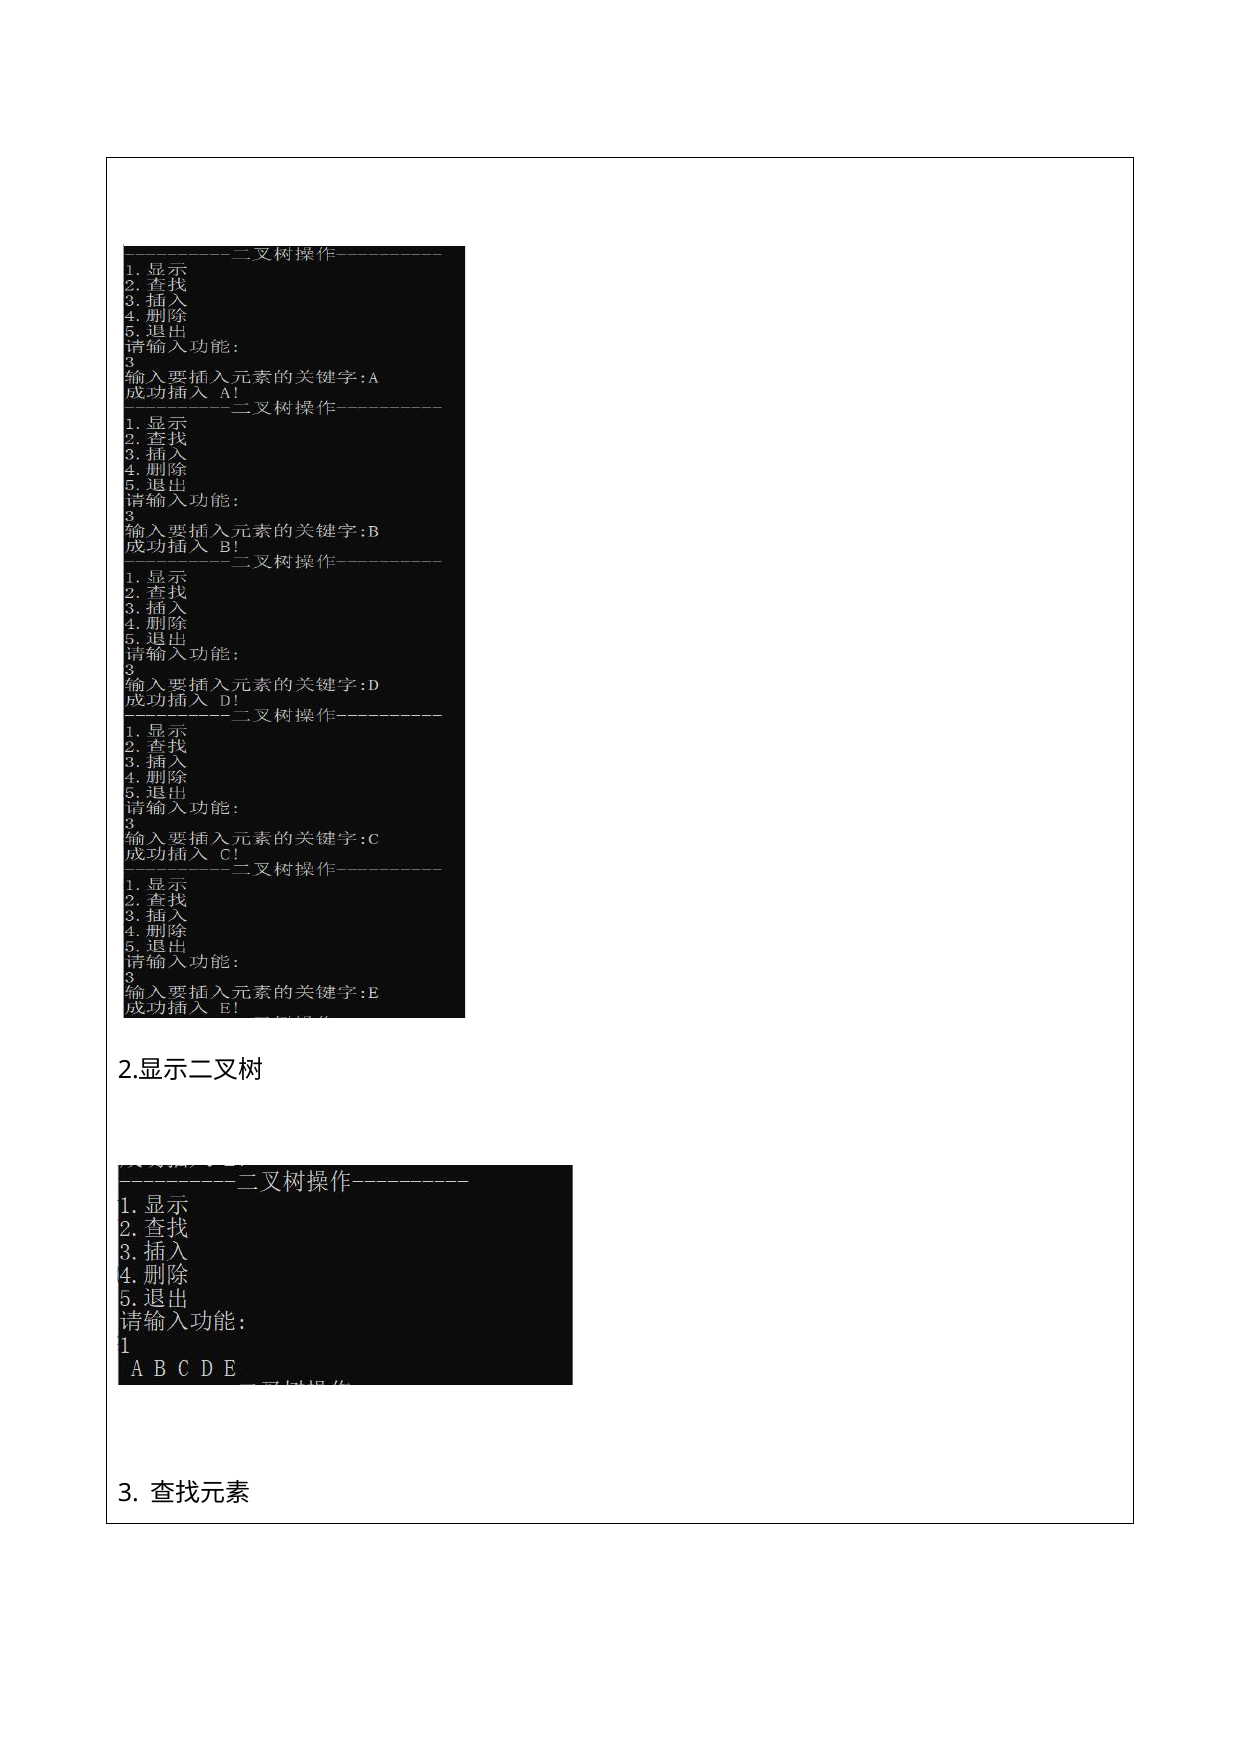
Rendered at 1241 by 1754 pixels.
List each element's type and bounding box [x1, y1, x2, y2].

picture [117, 1165, 573, 1385]
table_cell [107, 158, 1133, 1523]
picture [123, 244, 465, 1018]
